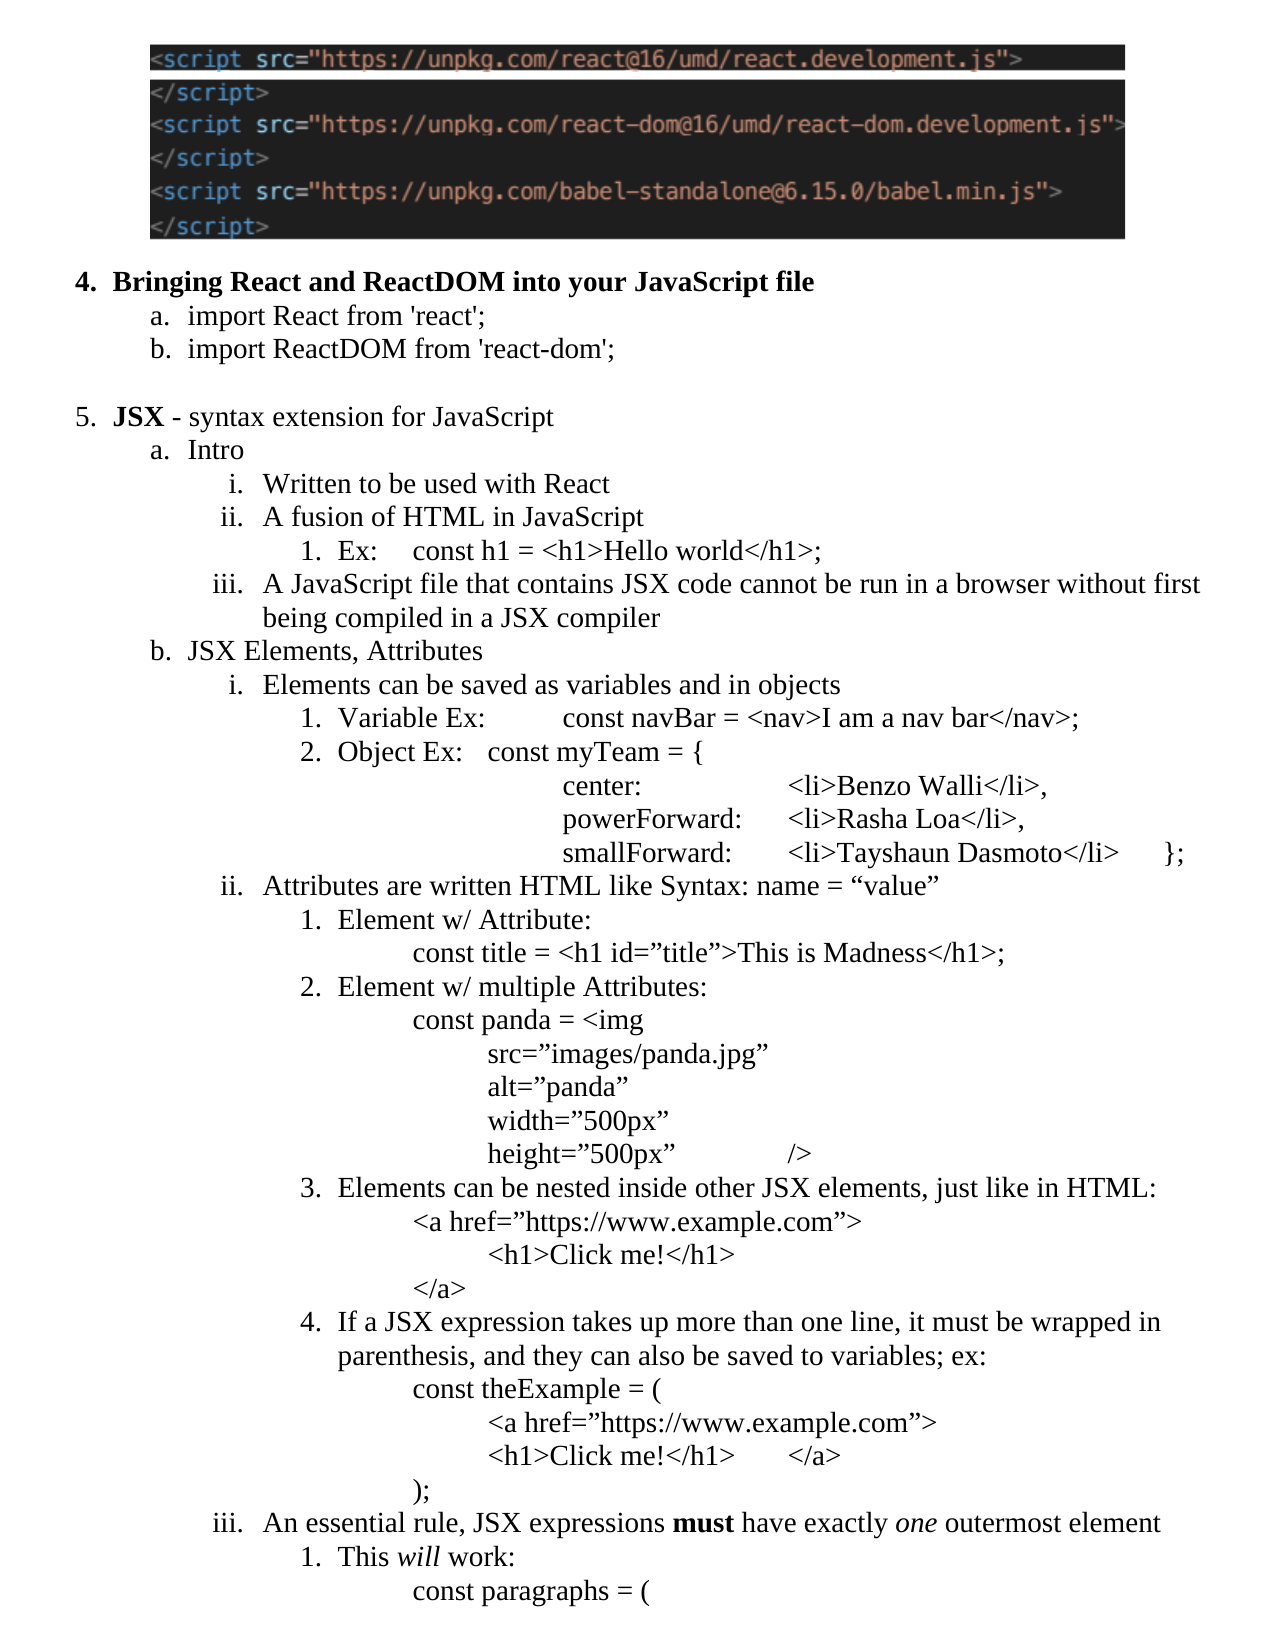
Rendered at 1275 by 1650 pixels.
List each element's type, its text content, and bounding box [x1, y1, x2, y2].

list <h1>Click me!</h1> </a> [412, 1438, 1237, 1472]
list Element w/ multiple Attributes: [300, 969, 1237, 1002]
list <a href=”https://www.example.com”> [412, 1405, 1237, 1438]
list ); [412, 1472, 1237, 1506]
list </a> [412, 1271, 1237, 1304]
list const panda = <img [412, 1002, 1237, 1036]
list If a JSX expression takes up more than one line, it must be wrapped in parenthesis, and they can also be saved to variables; ex: [300, 1304, 1237, 1371]
list Variable Ex: const navBar = <nav>I am a nav bar</nav>; [300, 701, 1237, 734]
list height=”500px” /> [412, 1137, 1237, 1170]
list Intro [150, 432, 1237, 466]
list const title = <h1 id=”title”>This is Madness</h1>; [412, 935, 1237, 969]
list import React from 'react'; [150, 298, 1237, 332]
list smallForward: <li>Tayshaun Dasmoto</li> }; [562, 835, 1237, 868]
list This will work: [300, 1539, 1237, 1573]
list Bringing React and ReactDOM into your JavaScript file [75, 264, 1237, 298]
list src=”images/panda.jpg” [412, 1036, 1237, 1069]
list const theExample = ( [412, 1371, 1237, 1405]
list Ex: const h1 = <h1>Hello world</h1>; [300, 533, 1237, 566]
list Attributes are written HTML like Syntax: name = “value” [244, 868, 1237, 902]
list Elements can be saved as variables and in objects [244, 667, 1237, 701]
list <a href=”https://www.example.com”> [412, 1204, 1237, 1237]
list import ReactDOM from 'react-dom'; [150, 332, 1237, 365]
list alt=”panda” [412, 1069, 1237, 1103]
list powerForward: <li>Rasha Loa</li>, [562, 801, 1237, 835]
list A JavaScript file that contains JSX code cannot be run in a browser without first being compiled in a JSX compiler [244, 566, 1237, 633]
list width=”500px” [412, 1103, 1237, 1137]
list Elements can be nested inside other JSX elements, just like in HTML: [300, 1170, 1237, 1204]
list Object Ex: const myTeam = { [300, 734, 1237, 768]
text const paragraphs = ( [337, 1573, 1237, 1606]
list An essential rule, JSX expressions must have exactly one outermost element [244, 1506, 1237, 1539]
list center: <li>Benzo Walli</li>, [562, 768, 1237, 801]
list JSX Elements, Attributes [150, 633, 1237, 667]
list Element w/ Attribute: [300, 902, 1237, 935]
list A fusion of HTML in JavaScript [244, 499, 1237, 533]
list JSX - syntax extension for JavaScript [75, 399, 1237, 432]
list Written to be used with React [244, 466, 1237, 499]
list <h1>Click me!</h1> [412, 1237, 1237, 1271]
